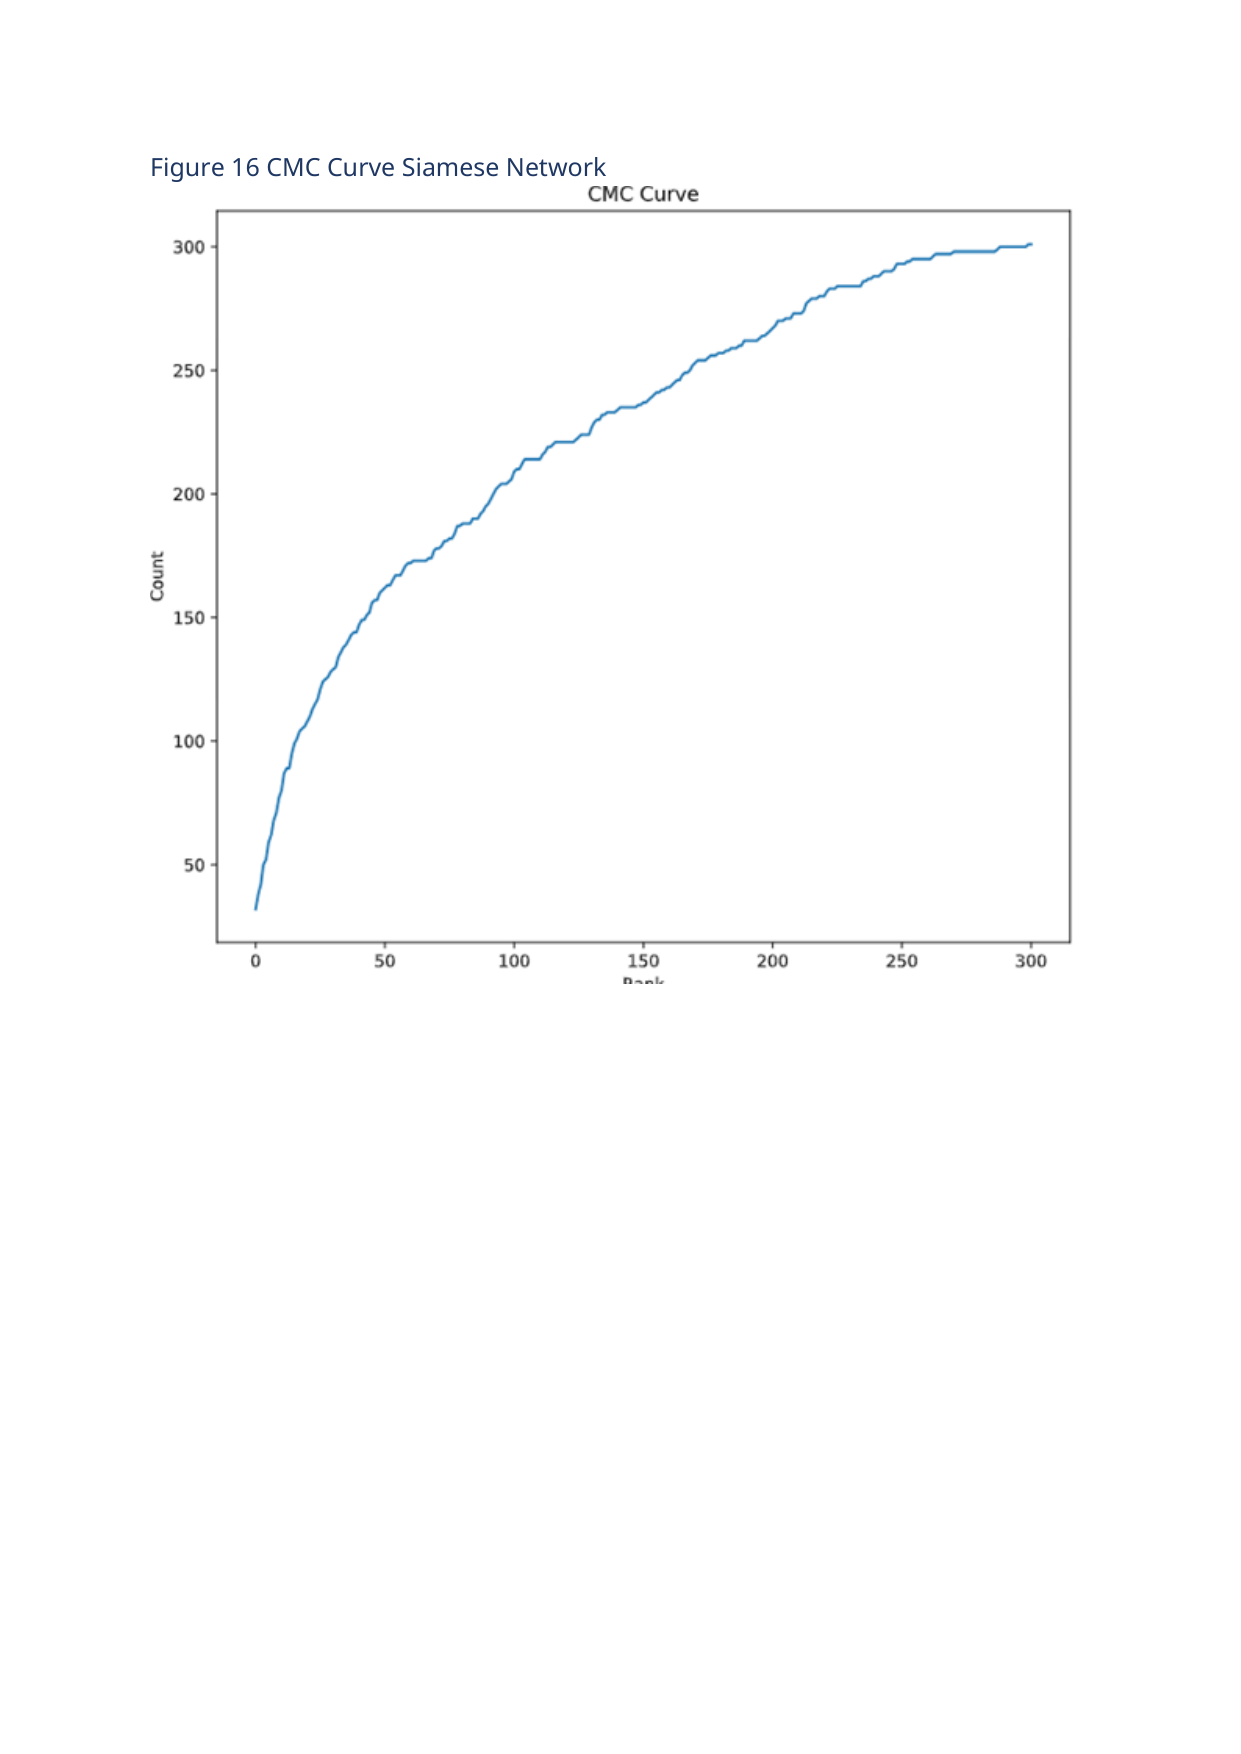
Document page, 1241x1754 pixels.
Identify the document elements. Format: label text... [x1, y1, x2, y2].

picture [150, 186, 1091, 984]
subtitle Figure 16 CMC Curve Siamese Network [150, 150, 1090, 184]
